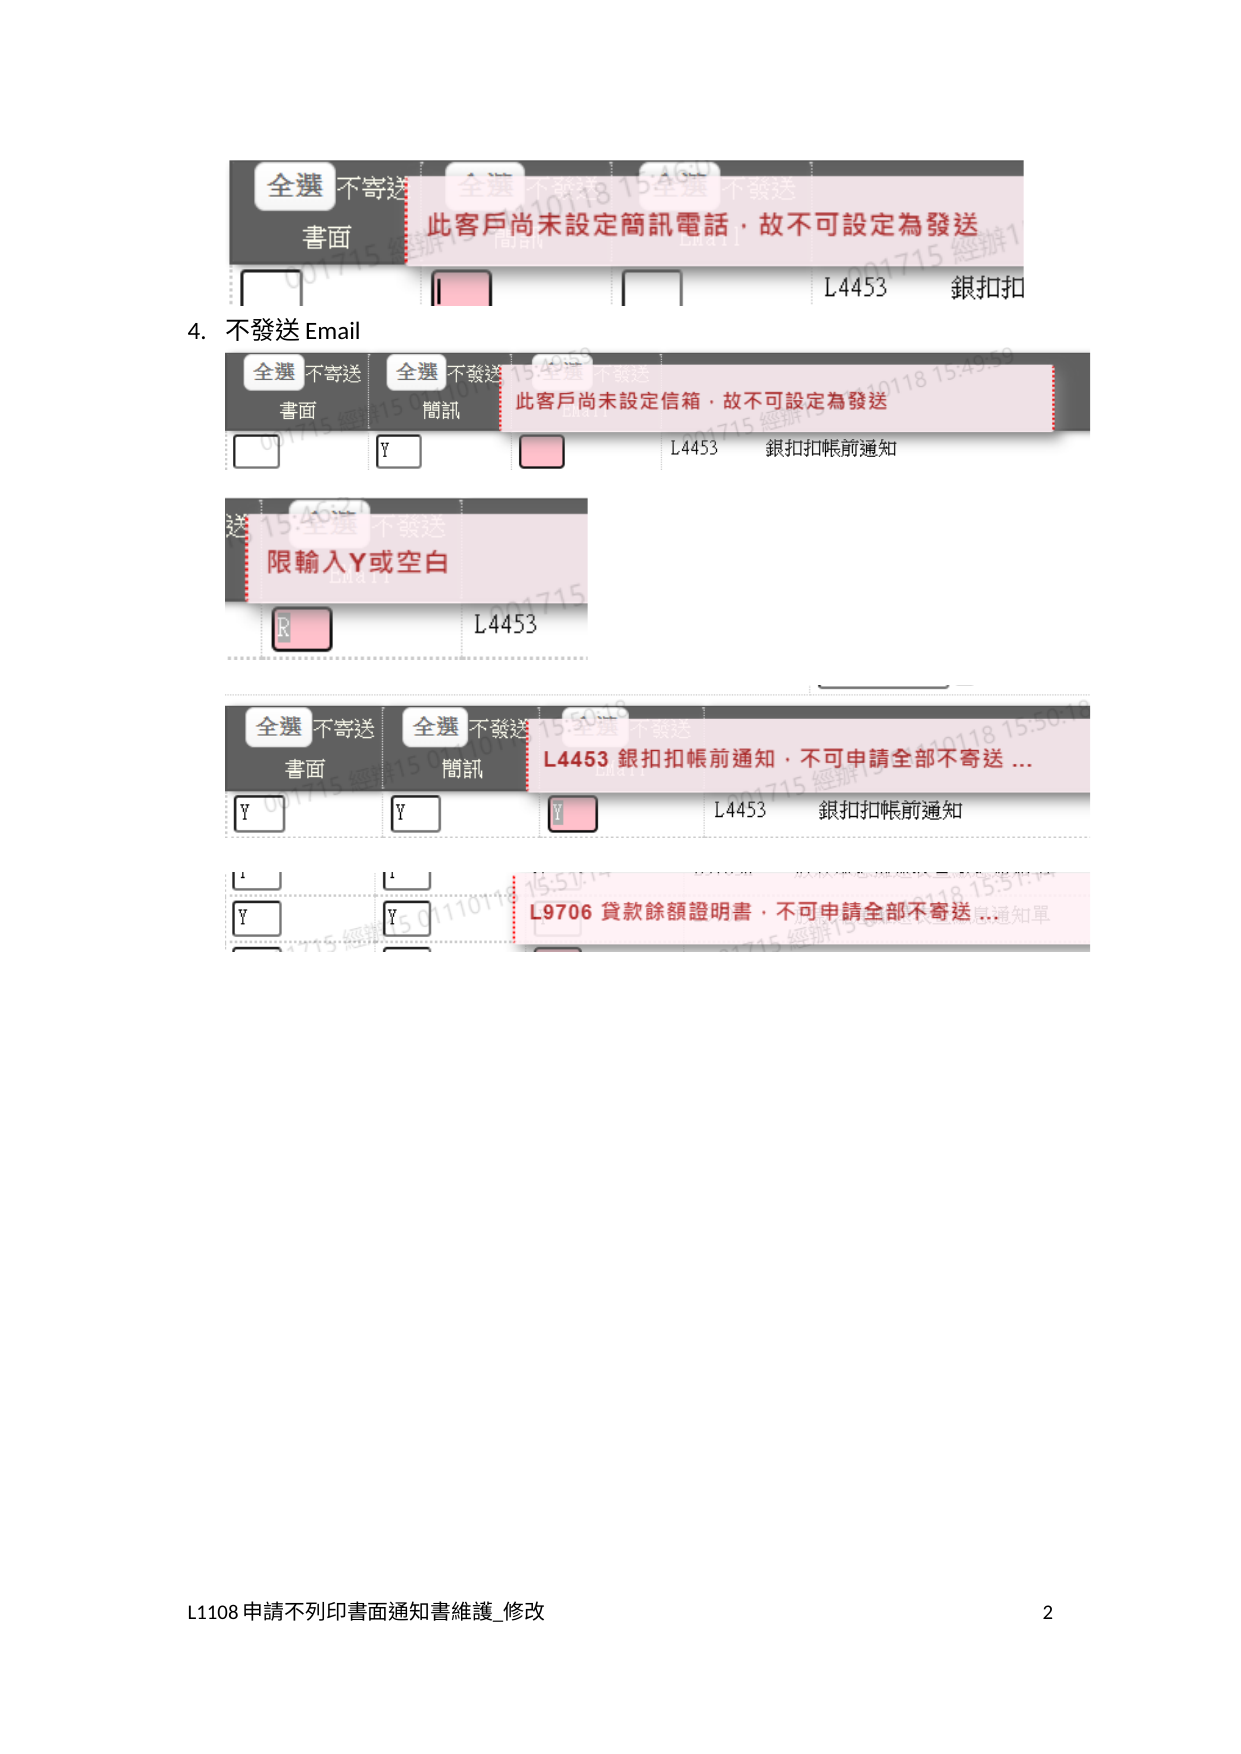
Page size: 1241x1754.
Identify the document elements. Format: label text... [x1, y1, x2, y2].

picture [225, 160, 1024, 306]
picture [225, 347, 1091, 470]
picture [225, 872, 1091, 952]
picture [225, 497, 588, 660]
picture [225, 685, 1091, 838]
list 不發送Email [187, 310, 1053, 347]
